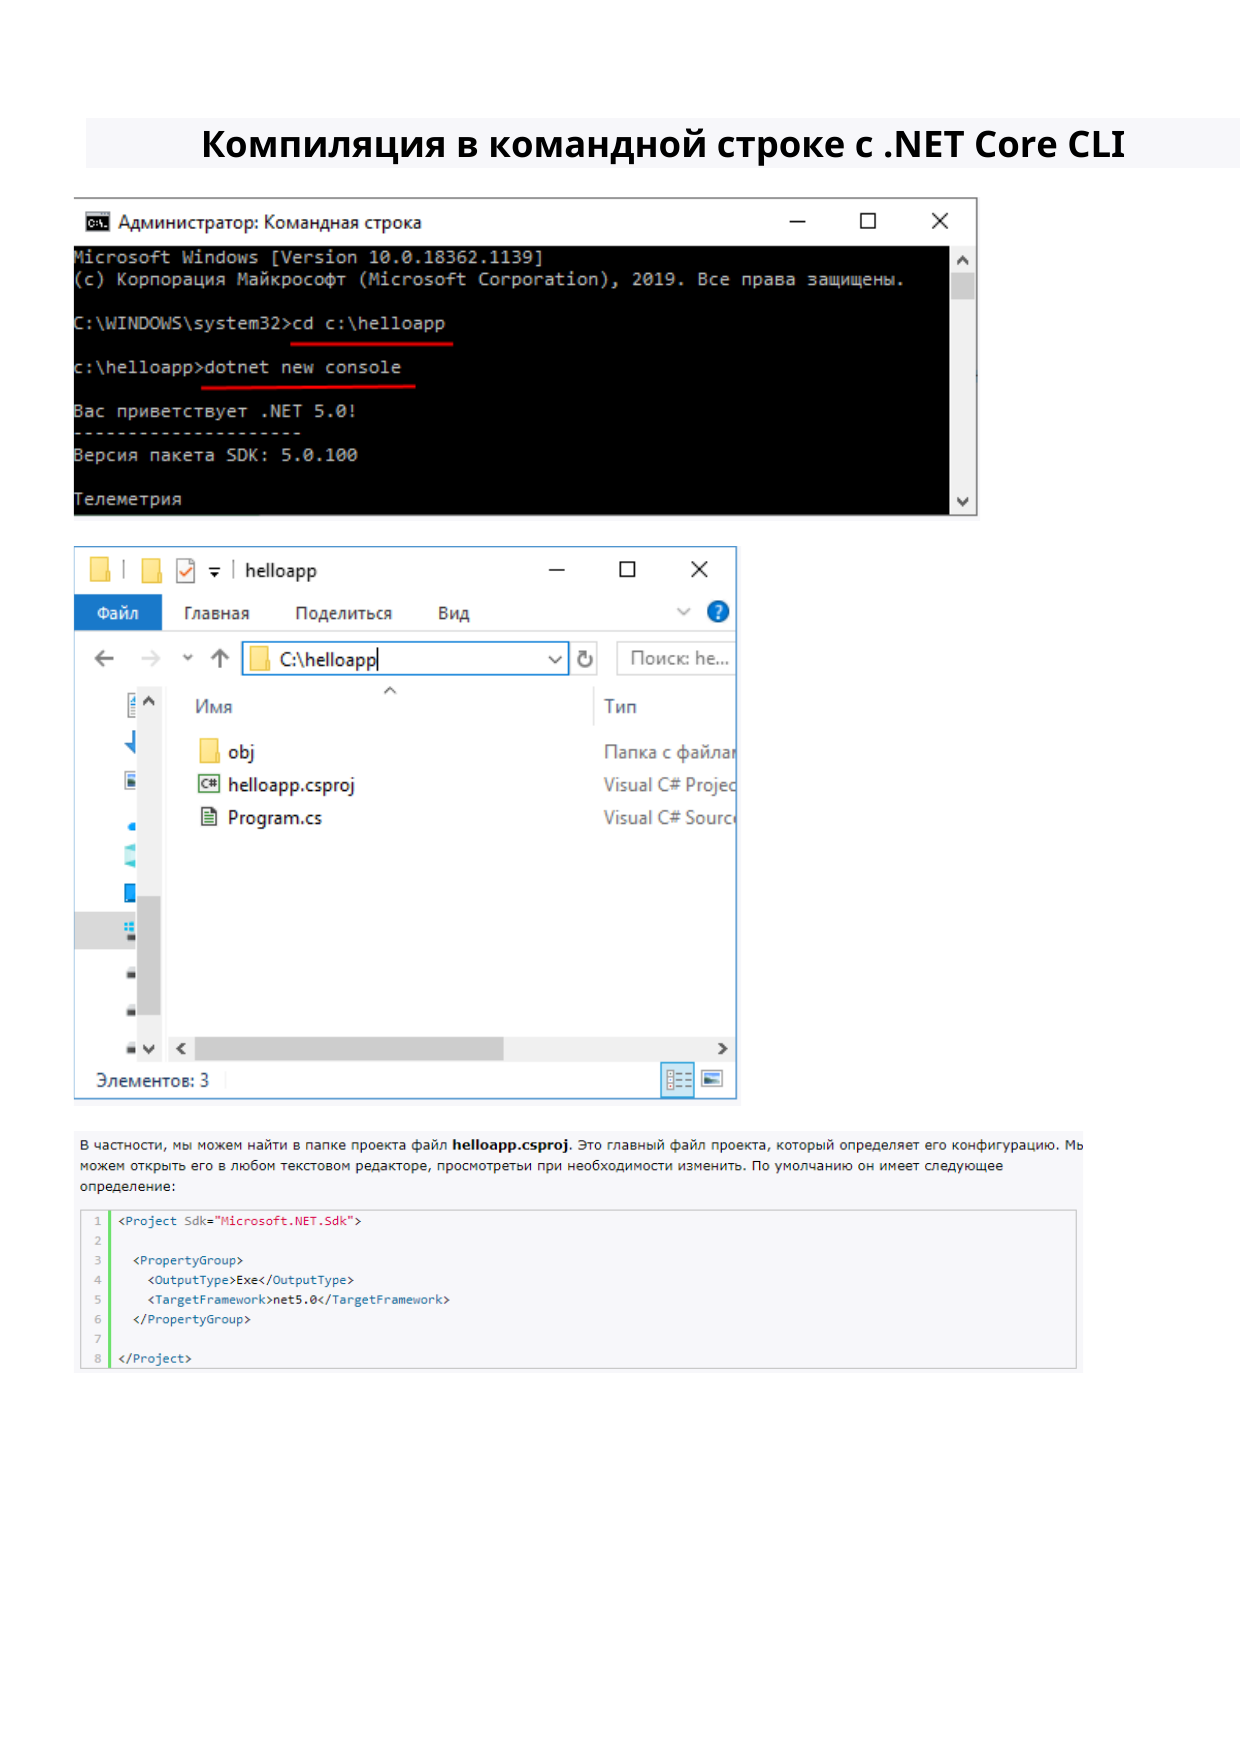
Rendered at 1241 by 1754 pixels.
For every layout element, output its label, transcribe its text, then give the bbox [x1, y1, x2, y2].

text Компиляция в командной строке с .NET Core CLI [86, 118, 1240, 168]
picture [73, 546, 742, 1106]
picture [73, 1131, 1084, 1373]
picture [73, 197, 980, 521]
